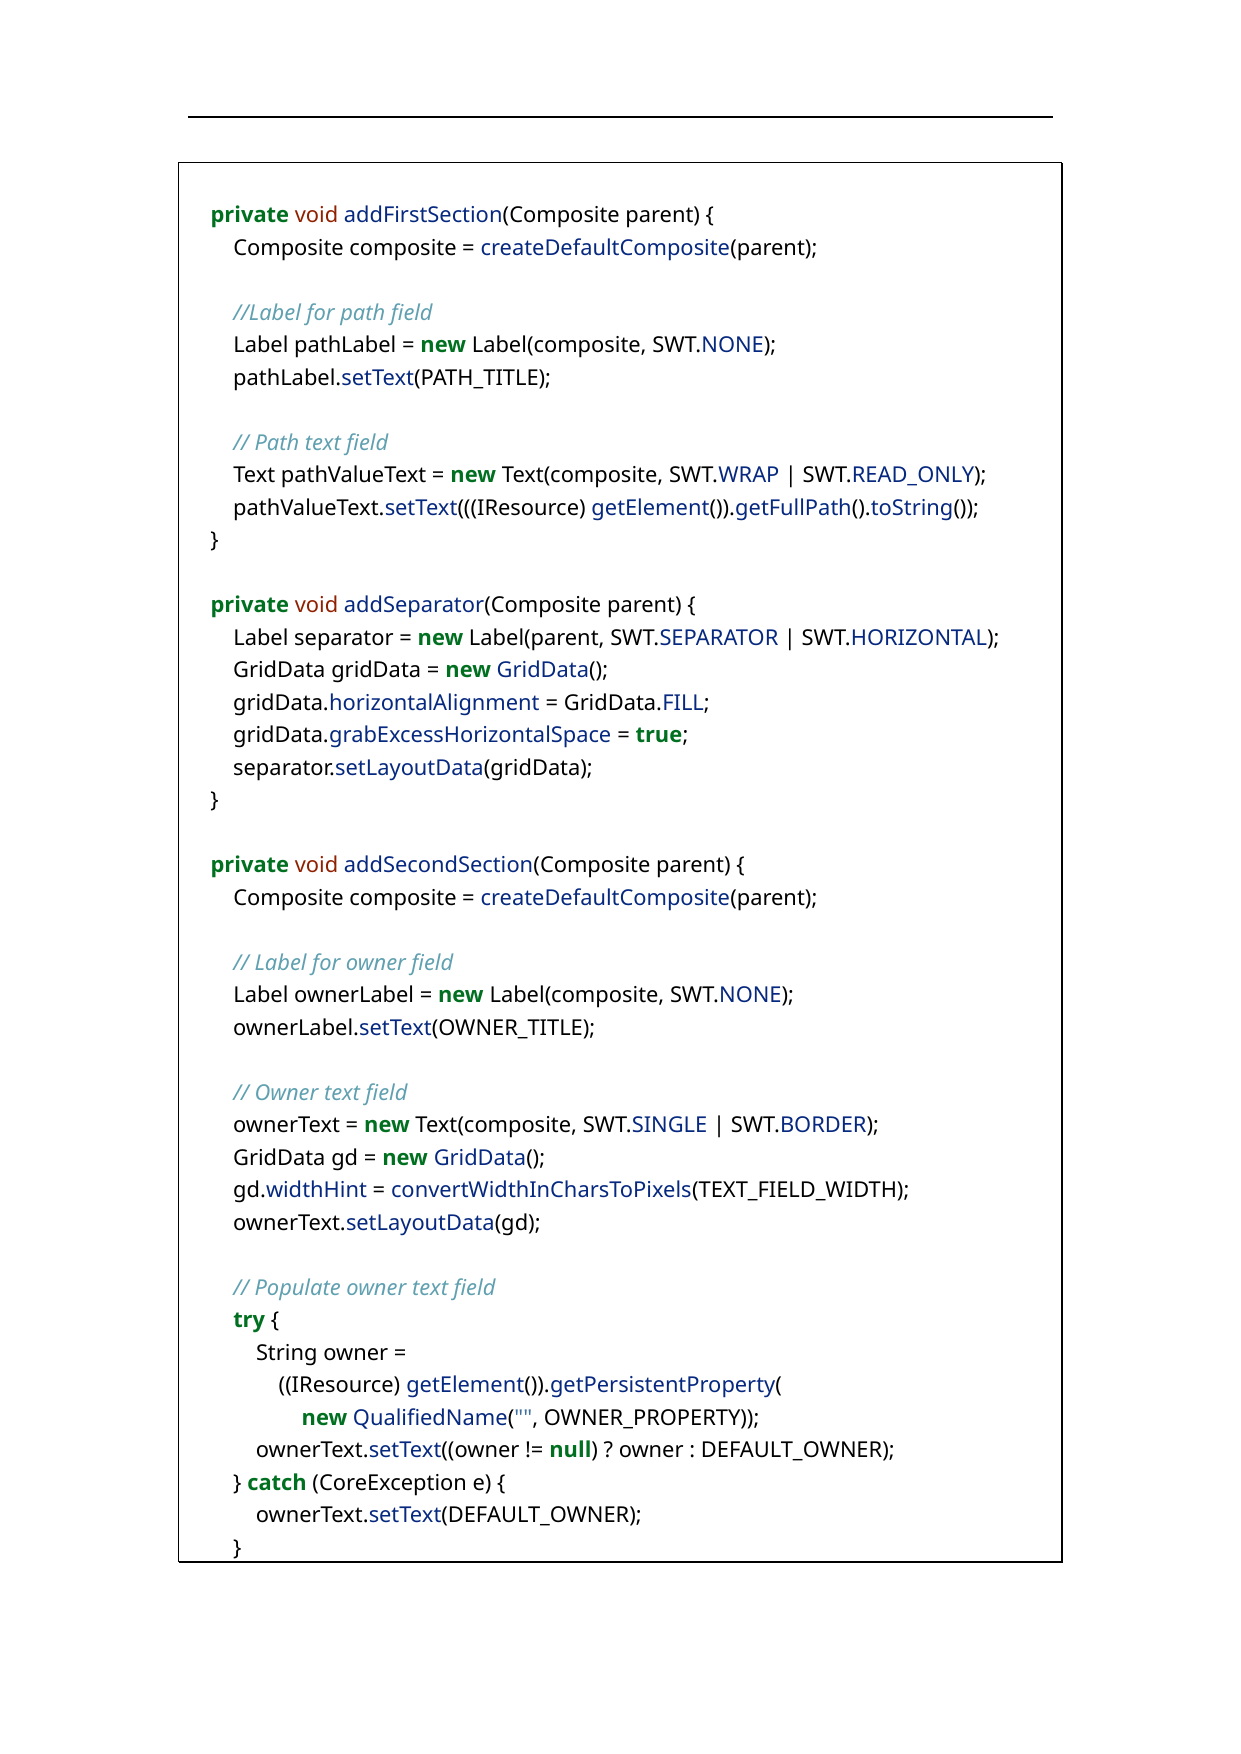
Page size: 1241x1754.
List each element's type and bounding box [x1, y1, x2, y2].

text [179, 163, 1061, 1561]
